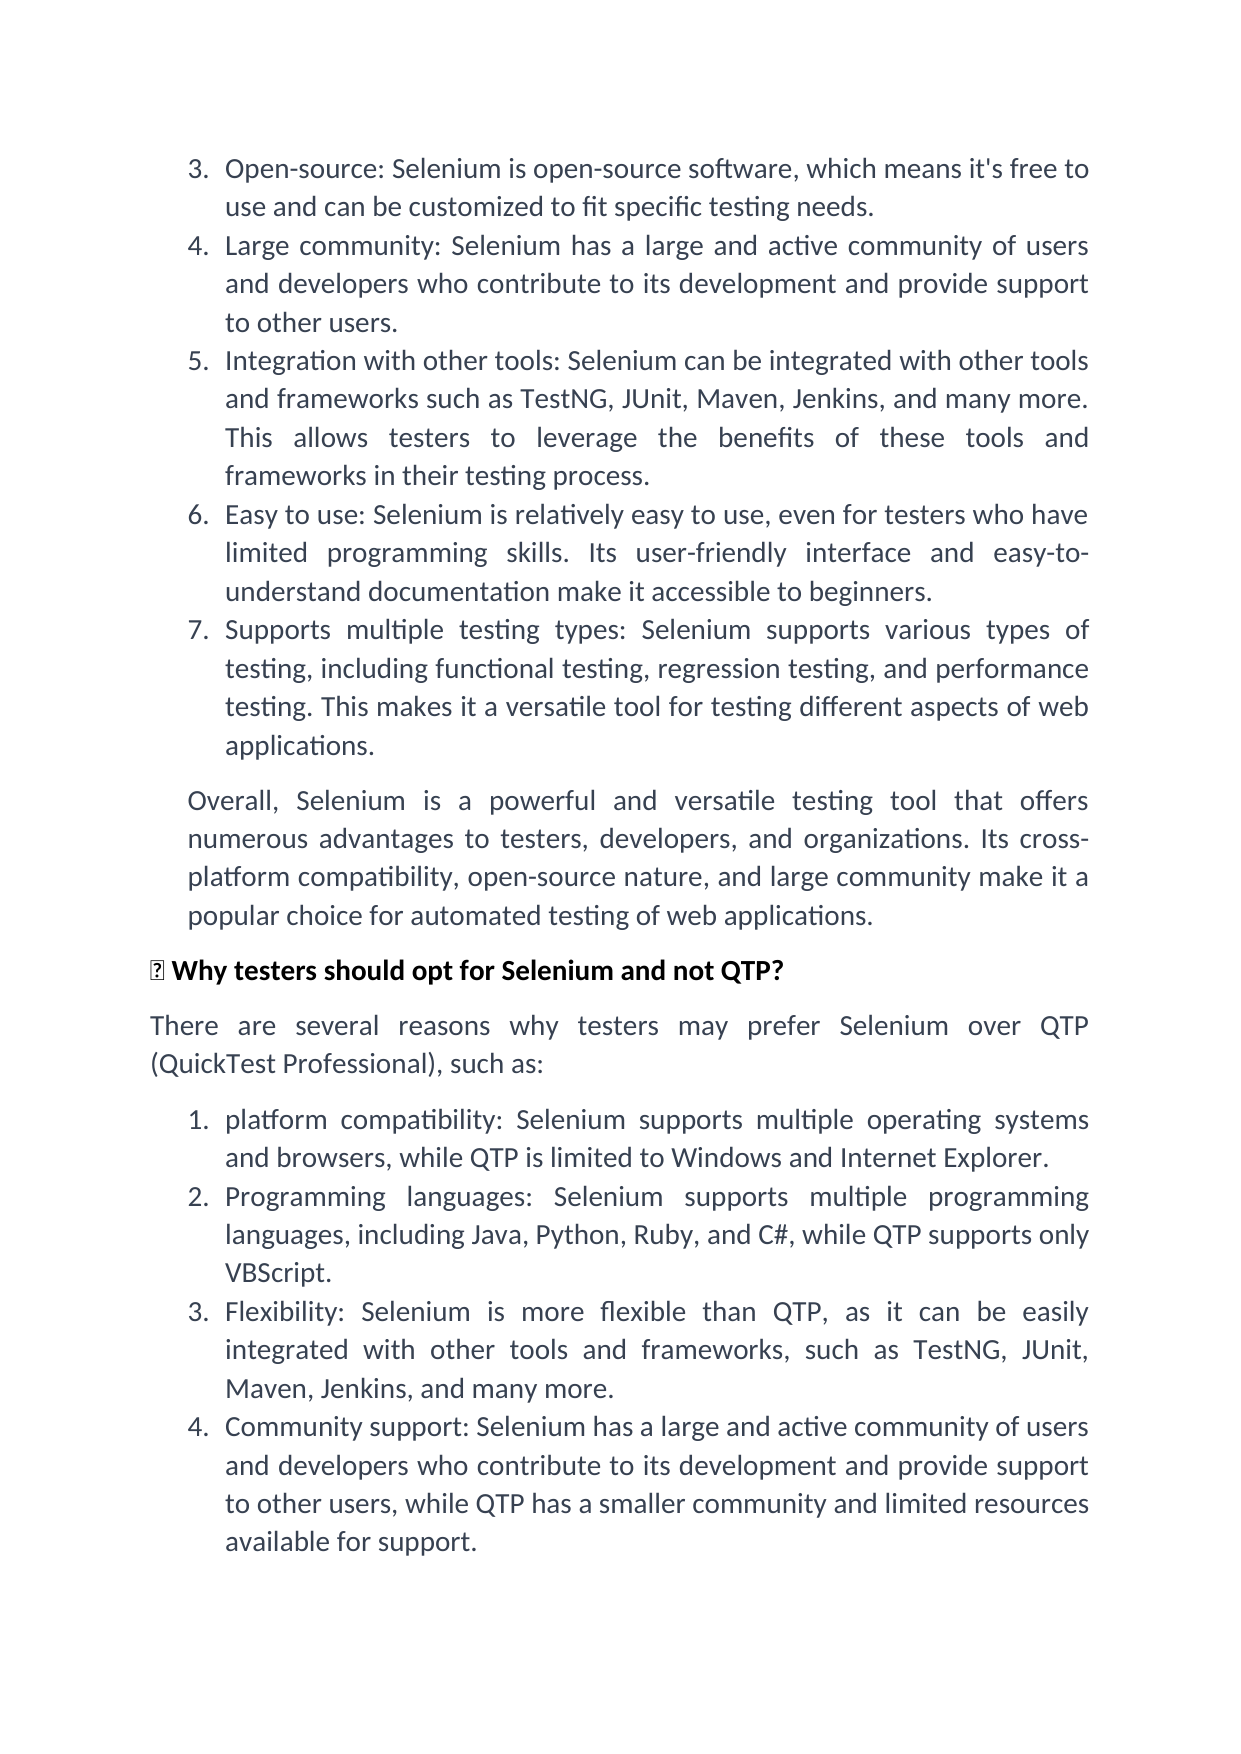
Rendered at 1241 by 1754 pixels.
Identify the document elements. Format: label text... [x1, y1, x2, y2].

list Integration with other tools: Selenium can be integrated with other tools and frameworks such as TestNG, JUnit, Maven, Jenkins, and many more. This allows testers to leverage the benefits of these tools and frameworks in their testing process. [187, 342, 1090, 493]
text There are several reasons why testers may prefer Selenium over QTP (QuickTest Professional), such as: [150, 1007, 1090, 1081]
list Open-source: Selenium is open-source software, which means it's free to use and can be customized to fit specific testing needs. [187, 150, 1090, 224]
text  Why testers should opt for Selenium and not QTP? [150, 952, 1090, 988]
text Overall, Selenium is a powerful and versatile testing tool that offers numerous advantages to testers, developers, and organizations. Its cross-platform compatibility, open-source nature, and large community make it a popular choice for automated testing of web applications. [187, 782, 1090, 933]
list platform compatibility: Selenium supports multiple operating systems and browsers, while QTP is limited to Windows and Internet Explorer. [187, 1101, 1090, 1175]
list Large community: Selenium has a large and active community of users and developers who contribute to its development and provide support to other users. [187, 227, 1090, 339]
list Easy to use: Selenium is relatively easy to use, even for testers who have limited programming skills. Its user-friendly interface and easy-to-understand documentation make it accessible to beginners. [187, 496, 1090, 608]
list Programming languages: Selenium supports multiple programming languages, including Java, Python, Ruby, and C#, while QTP supports only VBScript. [187, 1178, 1090, 1290]
list Supports multiple testing types: Selenium supports various types of testing, including functional testing, regression testing, and performance testing. This makes it a versatile tool for testing different aspects of web applications. [187, 611, 1090, 762]
list Flexibility: Selenium is more flexible than QTP, as it can be easily integrated with other tools and frameworks, such as TestNG, JUnit, Maven, Jenkins, and many more. [187, 1293, 1090, 1405]
list Community support: Selenium has a large and active community of users and developers who contribute to its development and provide support to other users, while QTP has a smaller community and limited resources available for support. [187, 1408, 1090, 1559]
